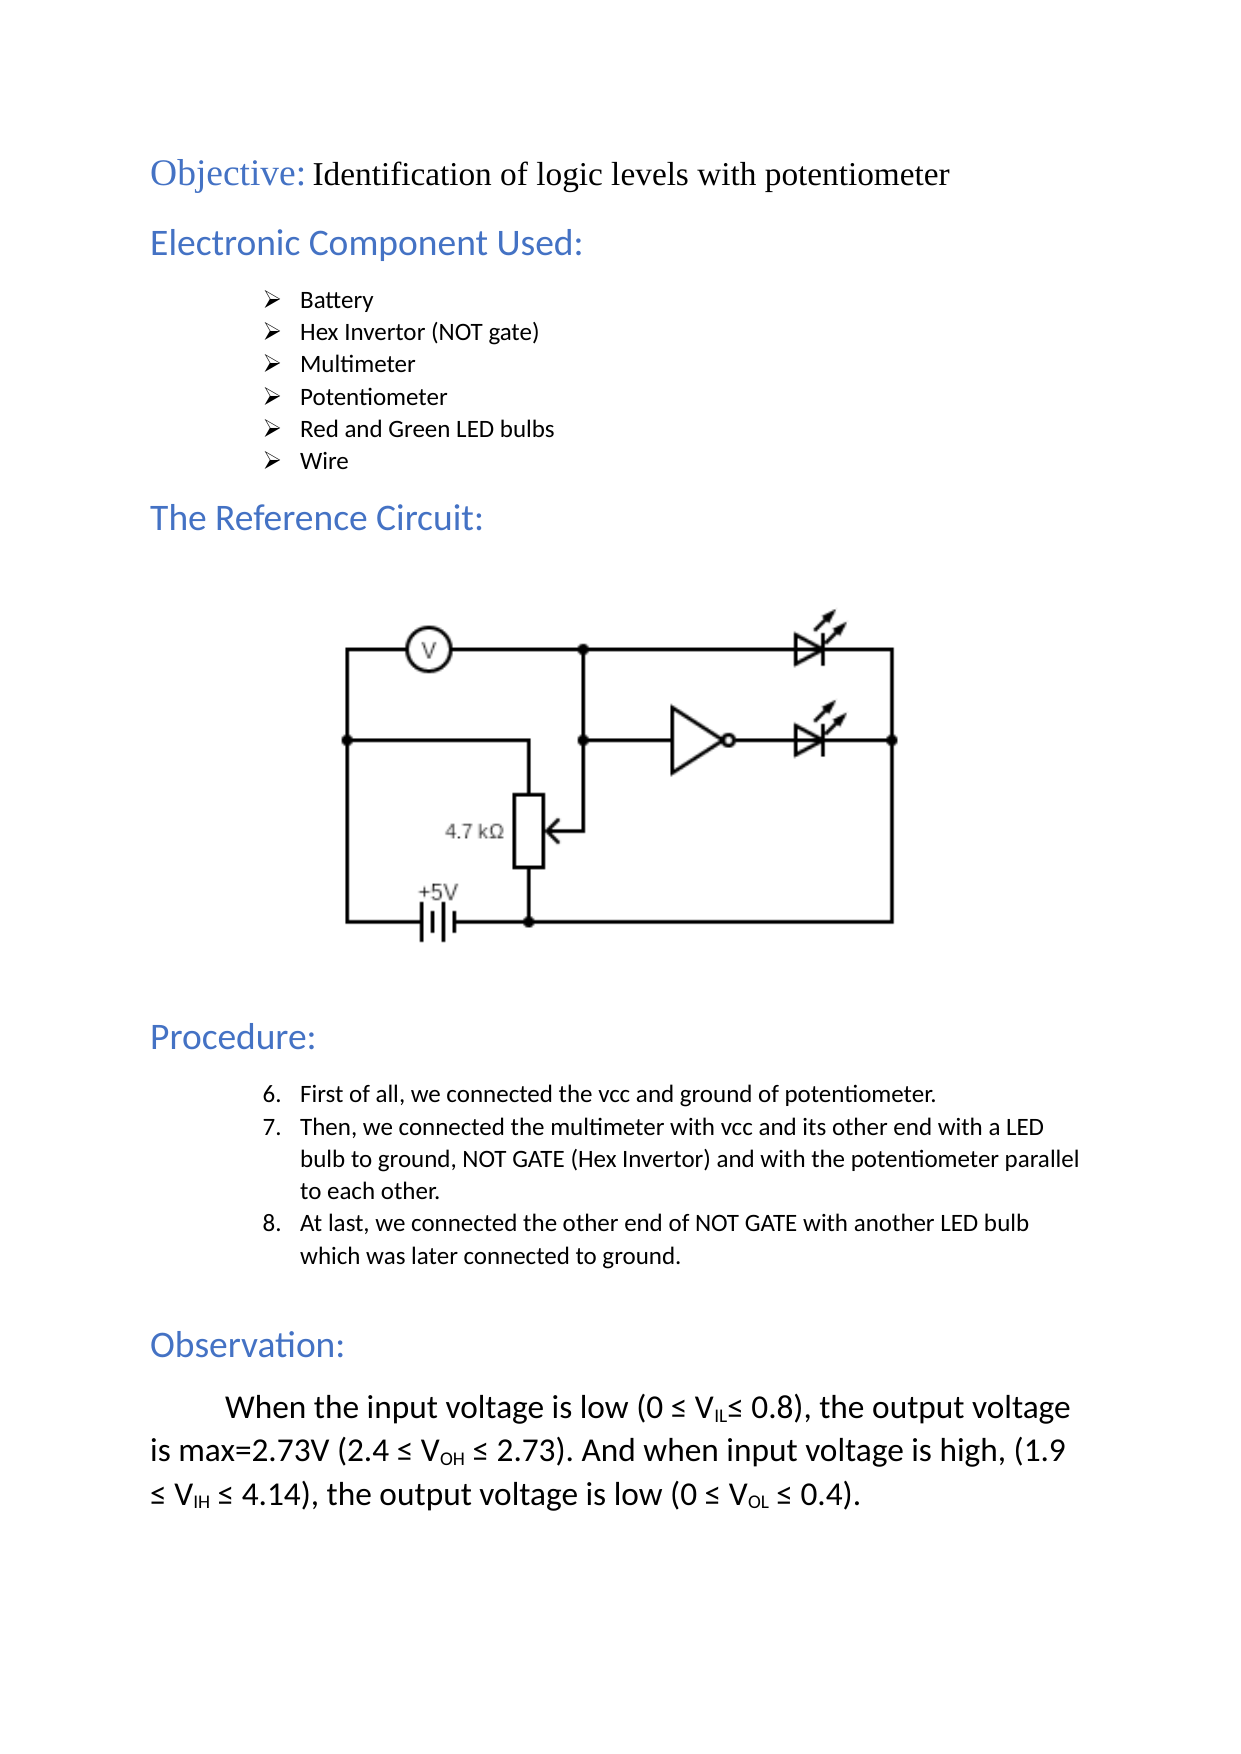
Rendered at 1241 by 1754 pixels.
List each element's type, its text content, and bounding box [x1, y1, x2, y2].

list At last, we connected the other end of NOT GATE with another LED bulb which was later connected to ground. [262, 1208, 1090, 1270]
list Battery [262, 284, 1090, 314]
text Procedure: [150, 1013, 1090, 1059]
text Electronic Component Used: [150, 219, 1090, 264]
list Potentiometer [262, 381, 1090, 411]
picture [275, 559, 965, 995]
text Objective: Identification of logic levels with potentiometer [150, 150, 1090, 193]
text The Reference Circuit: [150, 494, 1090, 540]
text When the input voltage is low (0 ≤ VIL≤ 0.8), the output voltage is max=2.73V (2.4 ≤ VOH ≤ 2.73). And when input voltage is high, (1.9 ≤ VIH ≤ 4.14), the output voltage is low (0 ≤ VOL ≤ 0.4). [150, 1386, 1090, 1513]
list Multimeter [262, 348, 1090, 379]
list First of all, we connected the vcc and ground of potentiometer. [262, 1078, 1090, 1109]
list Then, we connected the multimeter with vcc and its other end with a LED bulb to ground, NOT GATE (Hex Invertor) and with the potentiometer parallel to each other. [262, 1111, 1090, 1206]
list Red and Green LED bulbs [262, 413, 1090, 443]
list Wire [262, 445, 1090, 476]
text Observation: [150, 1321, 1090, 1367]
list Hex Invertor (NOT gate) [262, 316, 1090, 347]
